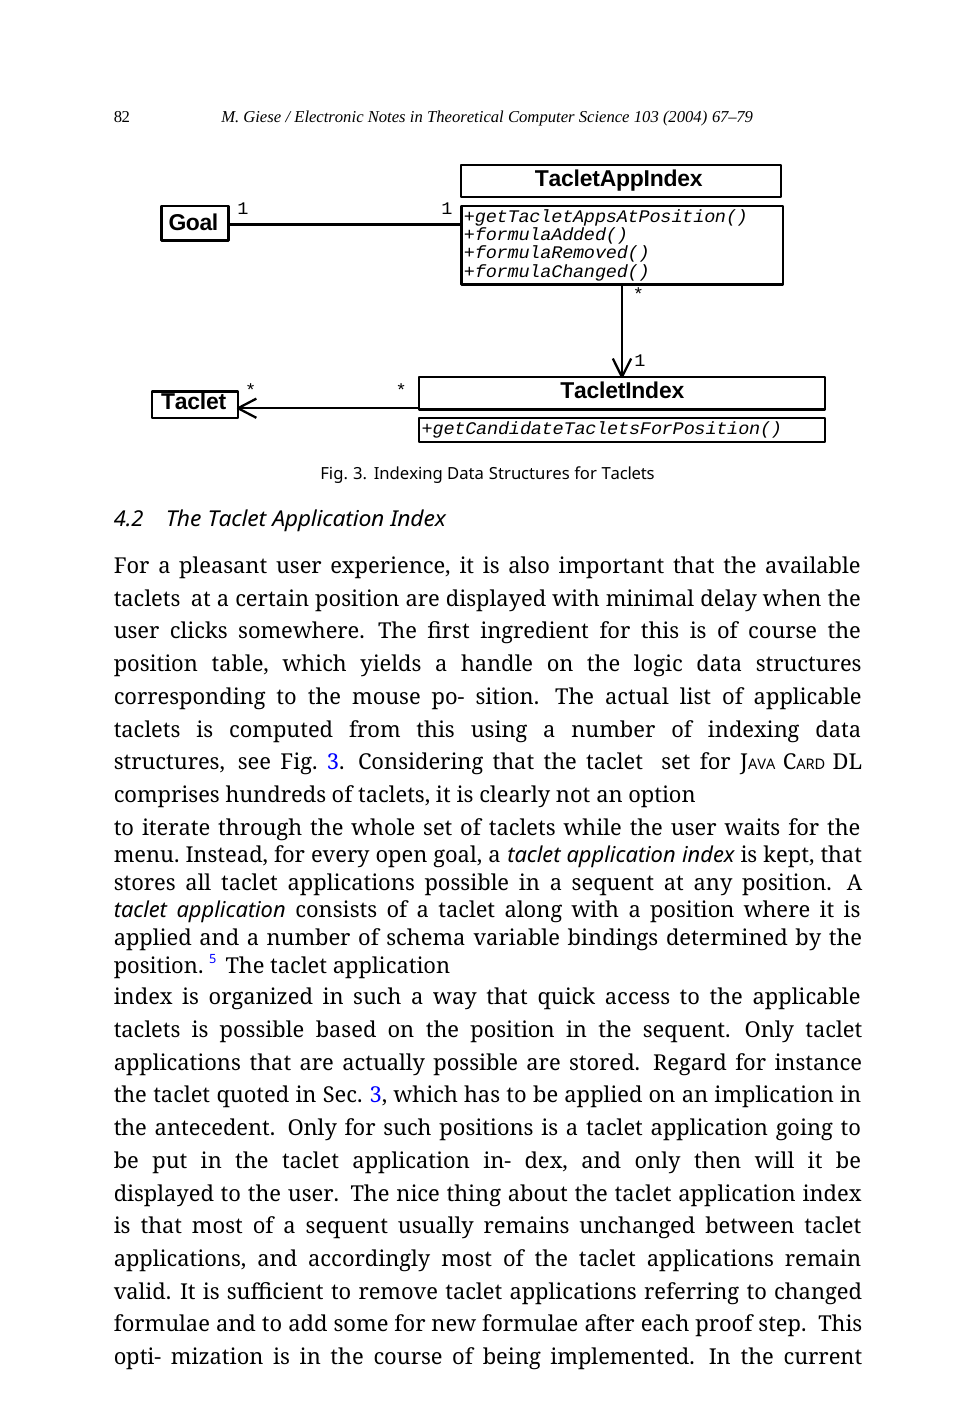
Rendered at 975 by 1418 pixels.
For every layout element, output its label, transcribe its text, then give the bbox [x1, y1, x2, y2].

text * [102, 286, 645, 306]
text 1 1 [237, 200, 873, 220]
text * * [245, 381, 873, 401]
text to iterate through the whole set of taclets while the user waits for the menu. Instead, for every open goal, a taclet application index is kept, that stores all taclet applications possible in a sequent at any position. A taclet application consists of a taclet along with a position where it is applied and a number of schema variable bindings determined by the position. 5 The taclet application [113, 813, 862, 979]
text For a pleasant user experience, it is also important that the available taclets at a certain position are displayed with minimal delay when the user clicks somewhere. The first ingredient for this is of course the position table, which yields a handle on the logic data structures corresponding to the mouse po- sition. The actual list of applicable taclets is computed from this using a number of indexing data structures, see Fig. 3. Considering that the taclet set for JAVA CARD DL comprises hundreds of taclets, it is clearly not an option [113, 550, 862, 809]
text 1 [634, 351, 873, 372]
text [113, 981, 862, 1371]
list The Taclet Application Index [113, 503, 873, 533]
text Fig. 3. Indexing Data Structures for Taclets [102, 462, 873, 484]
